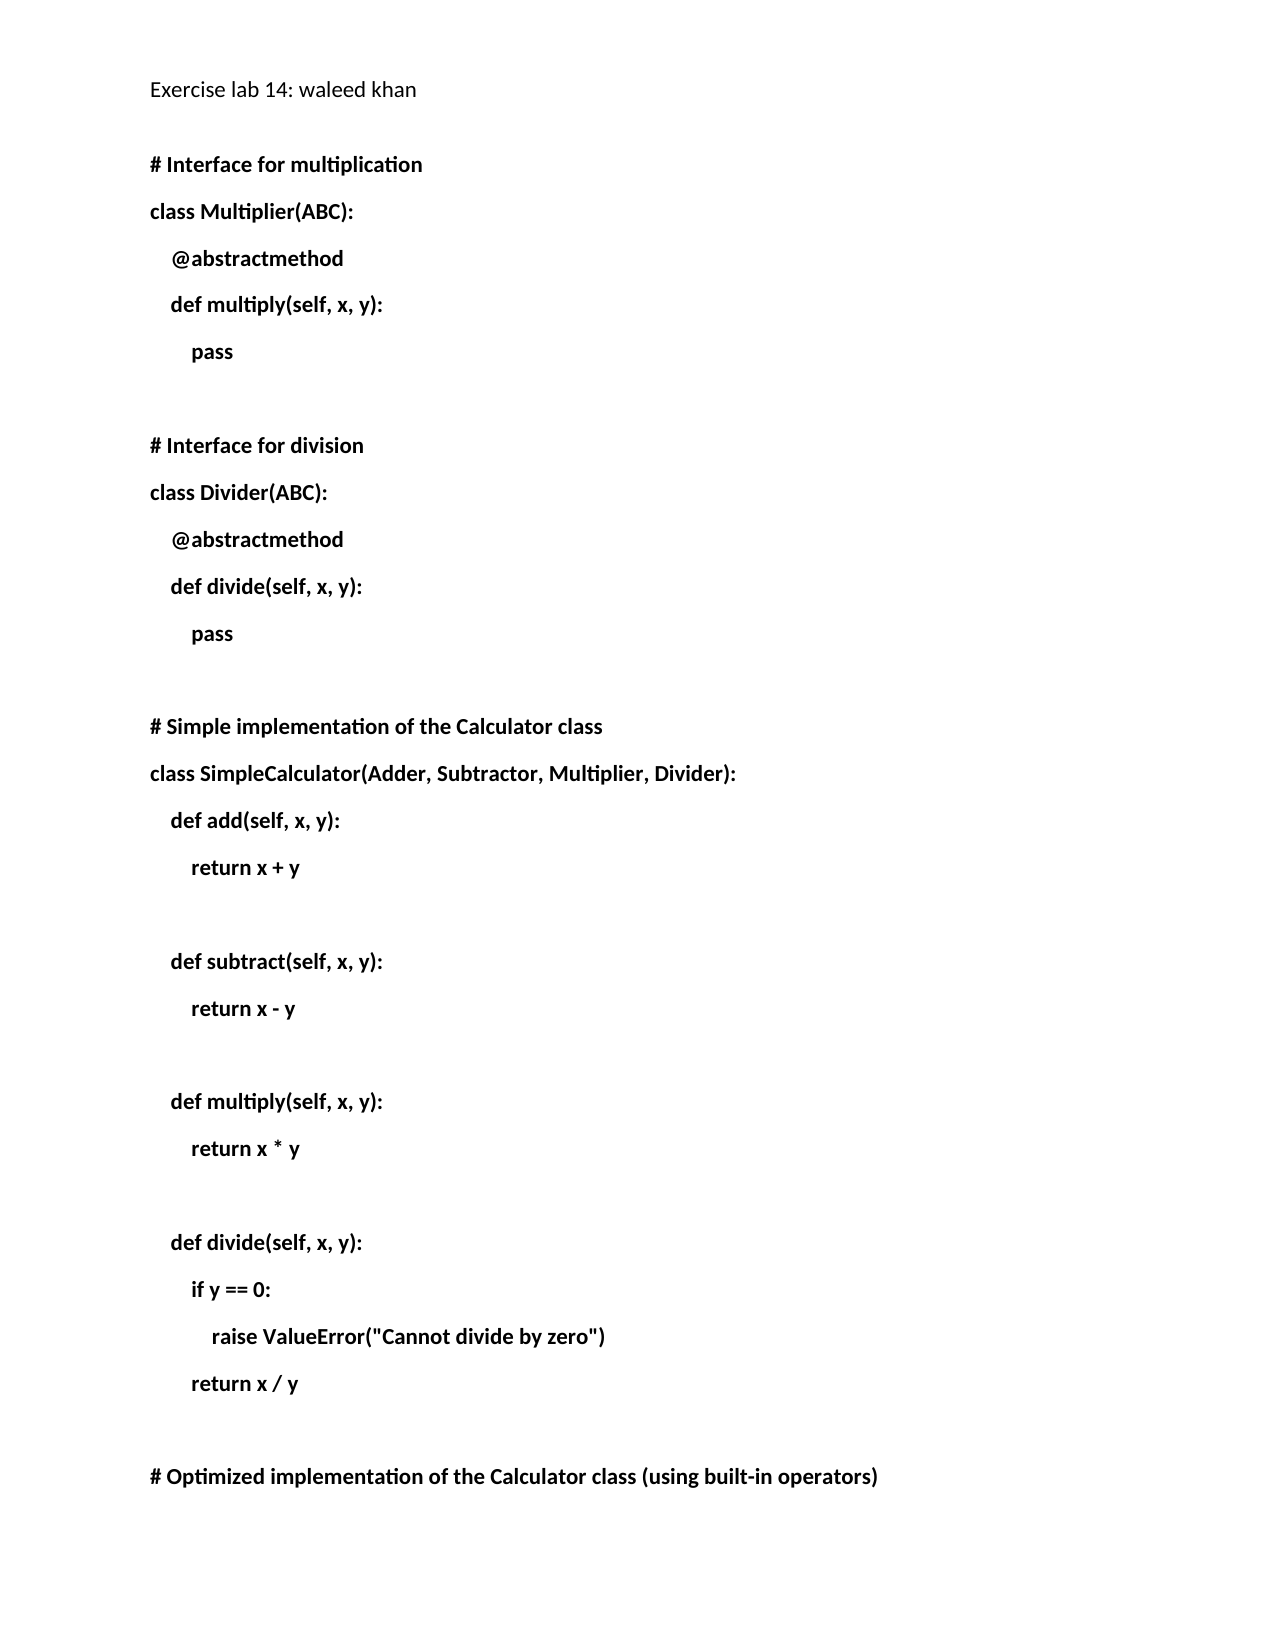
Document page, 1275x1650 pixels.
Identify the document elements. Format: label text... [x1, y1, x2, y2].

text return x - y [150, 994, 1125, 1022]
text class Divider(ABC): [150, 478, 1125, 506]
text raise ValueError("Cannot divide by zero") [150, 1322, 1125, 1350]
text def multiply(self, x, y): [150, 291, 1125, 319]
text def subtract(self, x, y): [150, 947, 1125, 975]
text # Interface for multiplication [150, 150, 1125, 178]
text return x / y [150, 1369, 1125, 1397]
text def add(self, x, y): [150, 806, 1125, 834]
text def divide(self, x, y): [150, 1228, 1125, 1256]
text # Interface for division [150, 431, 1125, 459]
text return x + y [150, 853, 1125, 881]
text def multiply(self, x, y): [150, 1087, 1125, 1116]
text pass [150, 619, 1125, 647]
text @abstractmethod [150, 244, 1125, 272]
text class Multiplier(ABC): [150, 197, 1125, 225]
text class SimpleCalculator(Adder, Subtractor, Multiplier, Divider): [150, 759, 1125, 787]
text def divide(self, x, y): [150, 572, 1125, 600]
text pass [150, 337, 1125, 366]
text # Optimized implementation of the Calculator class (using built-in operators) [150, 1462, 1125, 1491]
text @abstractmethod [150, 525, 1125, 553]
text if y == 0: [150, 1275, 1125, 1303]
text # Simple implementation of the Calculator class [150, 712, 1125, 741]
text return x * y [150, 1134, 1125, 1162]
